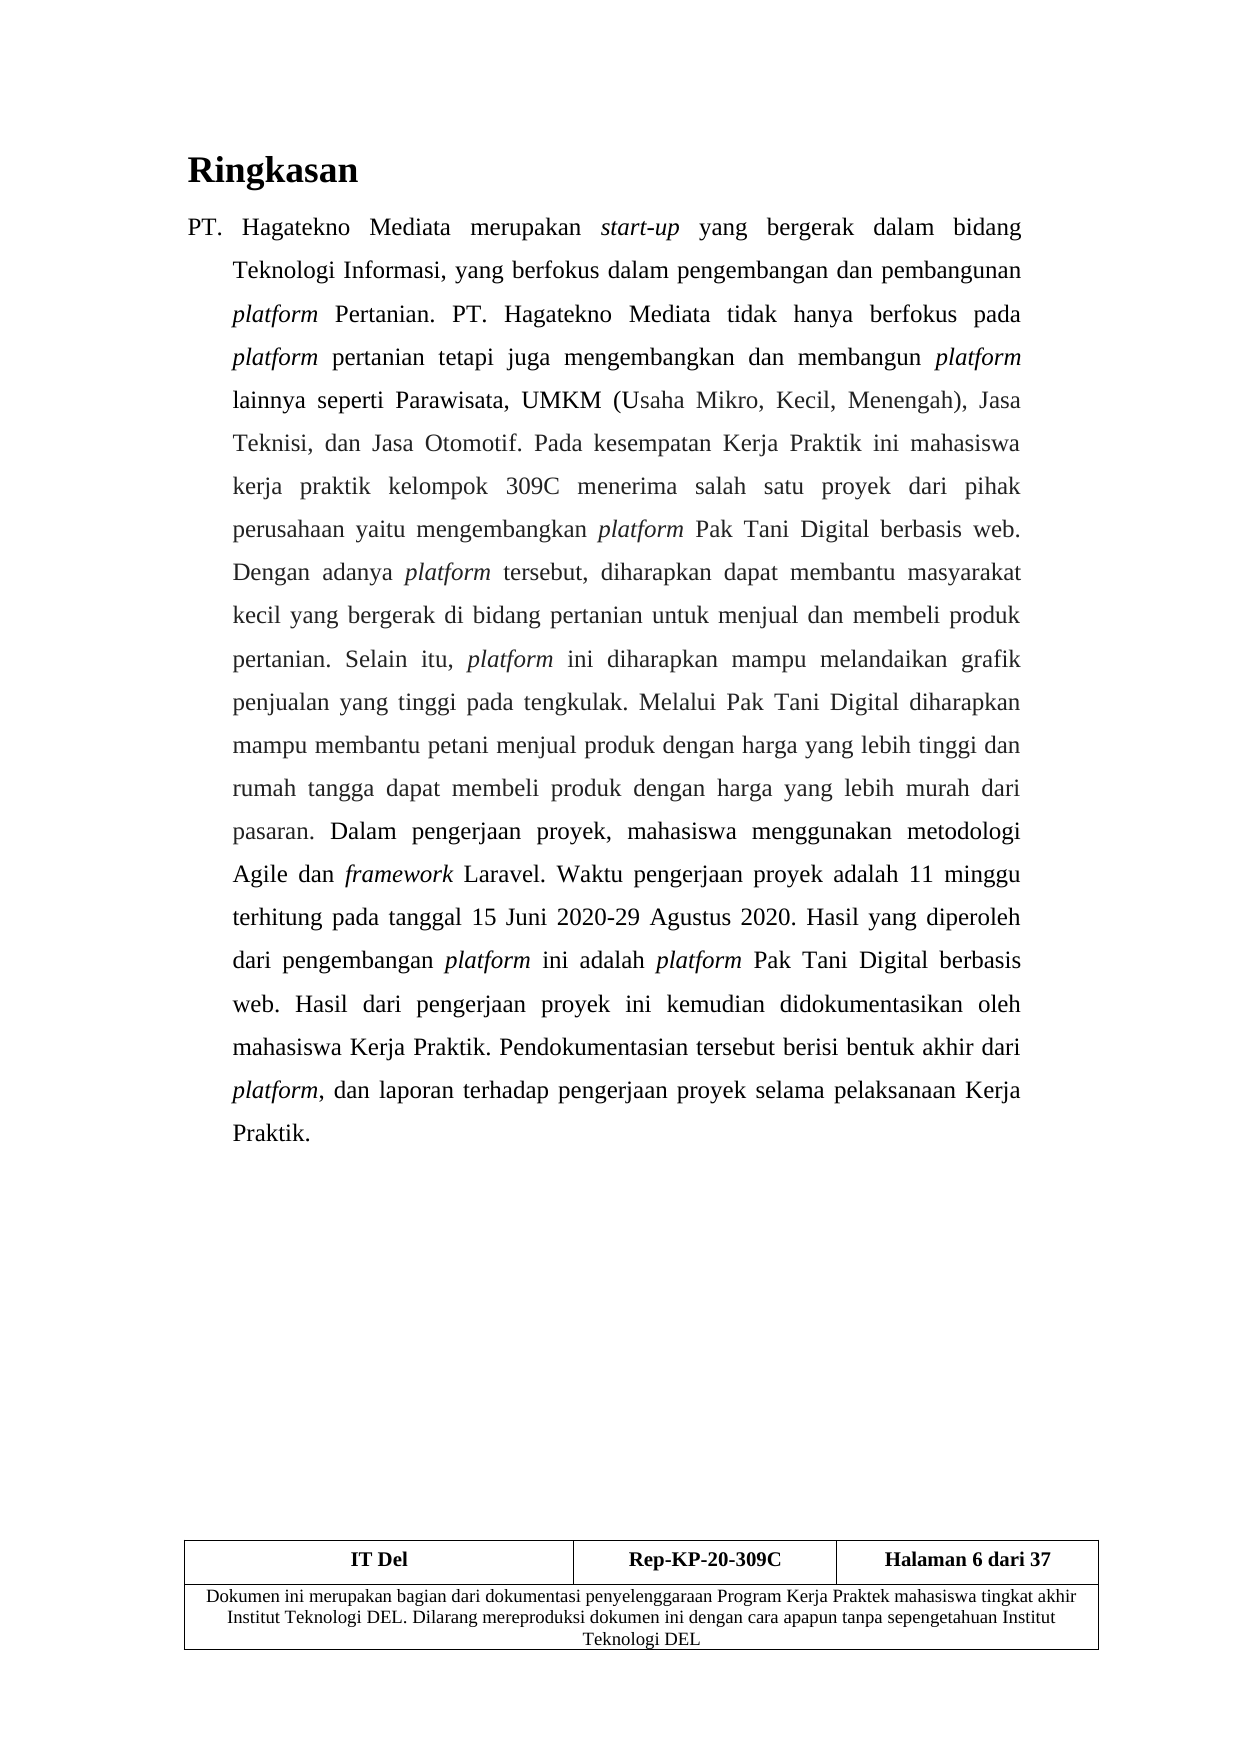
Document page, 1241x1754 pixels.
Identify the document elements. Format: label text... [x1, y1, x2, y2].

text PT. Hagatekno Mediata merupakan start-up yang bergerak dalam bidang Teknologi Informasi, yang berfokus dalam pengembangan dan pembangunan platform Pertanian. PT. Hagatekno Mediata tidak hanya berfokus pada platform pertanian tetapi juga mengembangkan dan membangun platform lainnya seperti Parawisata, UMKM (Usaha Mikro, Kecil, Menengah), Jasa Teknisi, dan Jasa Otomotif. Pada kesempatan Kerja Praktik ini mahasiswa kerja praktik kelompok 309C menerima salah satu proyek dari pihak perusahaan yaitu mengembangkan platform Pak Tani Digital berbasis web. Dengan adanya platform tersebut, diharapkan dapat membantu masyarakat kecil yang bergerak di bidang pertanian untuk menjual dan membeli produk pertanian. Selain itu, platform ini diharapkan mampu melandaikan grafik penjualan yang tinggi pada tengkulak. Melalui Pak Tani Digital diharapkan mampu membantu petani menjual produk dengan harga yang lebih tinggi dan rumah tangga dapat membeli produk dengan harga yang lebih murah dari pasaran. Dalam pengerjaan proyek, mahasiswa menggunakan metodologi Agile dan framework Laravel. Waktu pengerjaan proyek adalah 11 minggu terhitung pada tanggal 15 Juni 2020-29 Agustus 2020. Hasil yang diperoleh dari pengembangan platform ini adalah platform Pak Tani Digital berbasis web. Hasil dari pengerjaan proyek ini kemudian didokumentasikan oleh mahasiswa Kerja Praktik. Pendokumentasian tersebut berisi bentuk akhir dari platform, dan laporan terhadap pengerjaan proyek selama pelaksanaan Kerja Praktik. [187, 212, 1021, 1147]
text Ringkasan [187, 148, 1021, 191]
